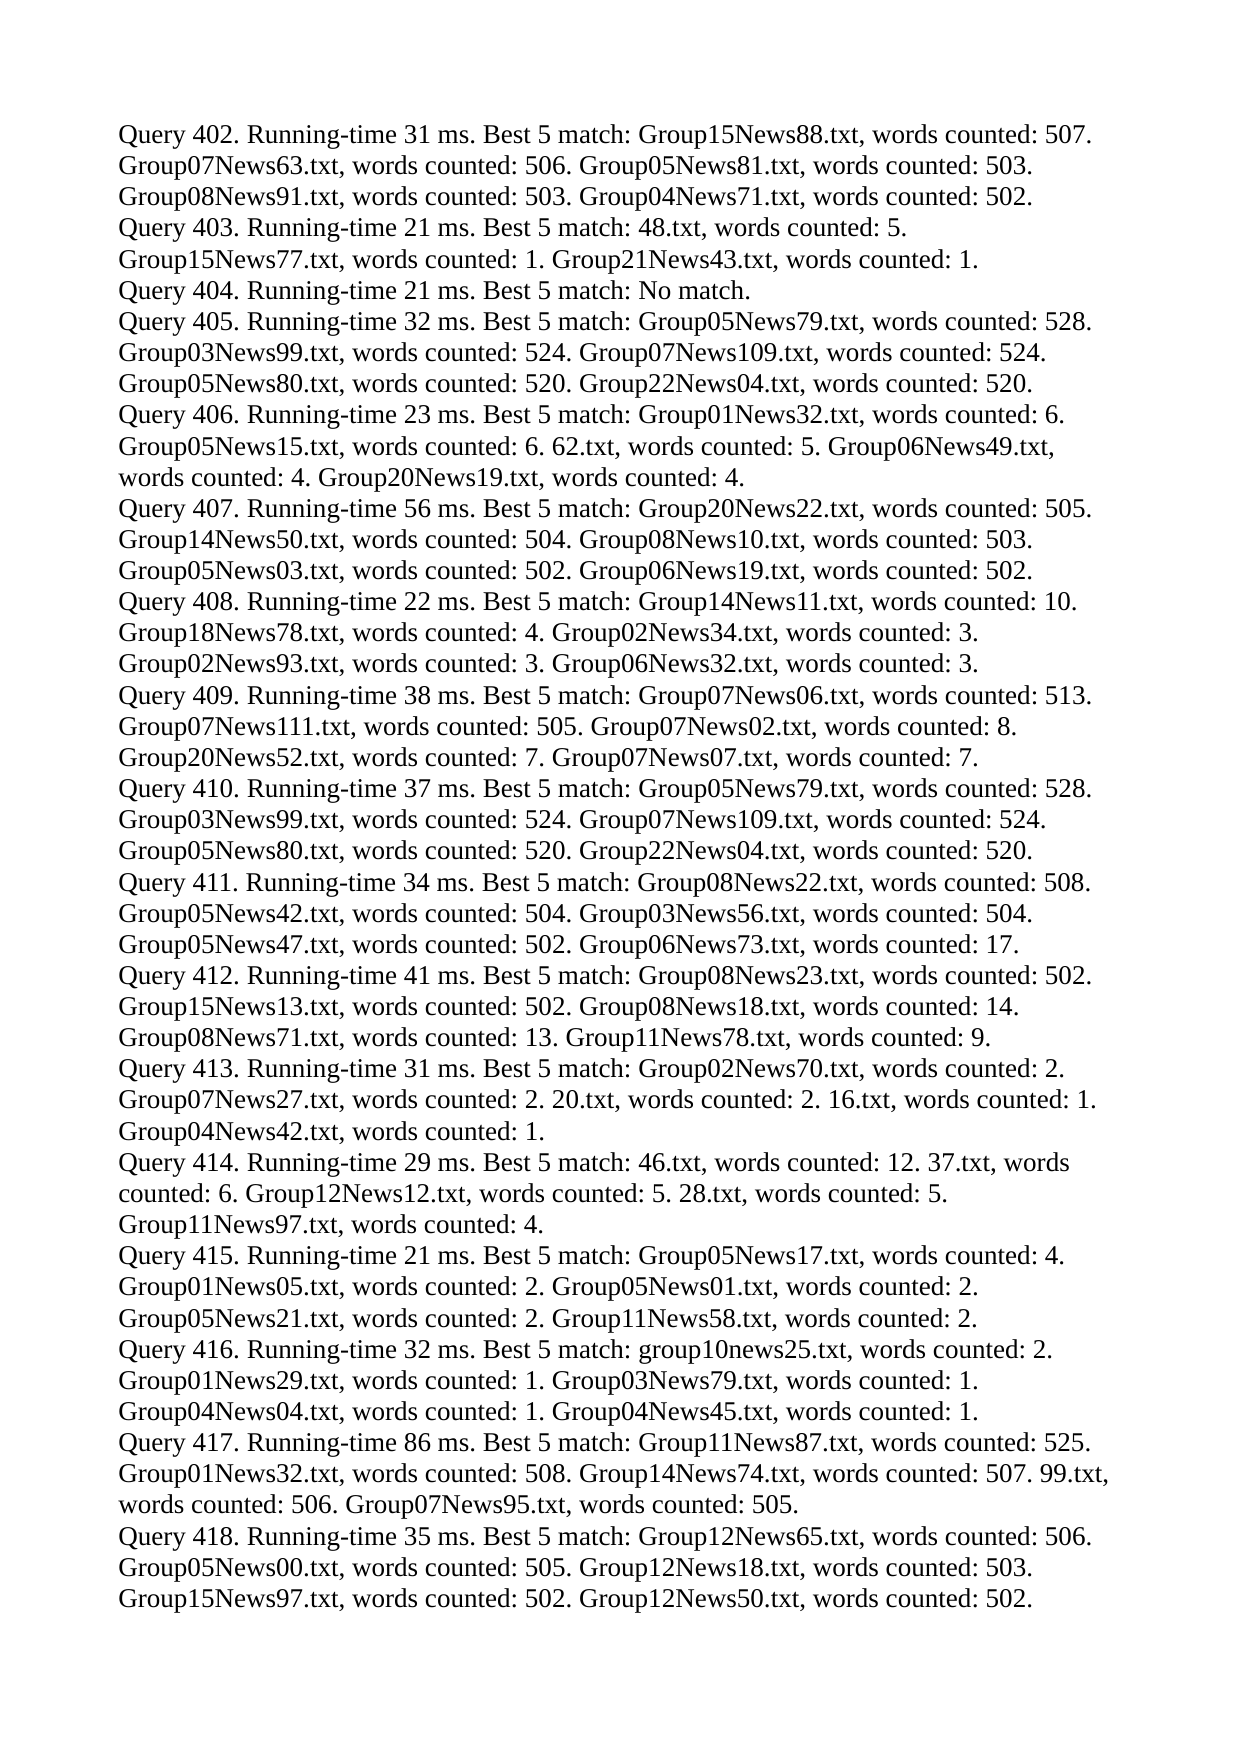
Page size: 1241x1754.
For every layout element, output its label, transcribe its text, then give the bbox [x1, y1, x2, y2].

text Query 405. Running-time 32 ms. Best 5 match: Group05News79.txt, words counted: 528. Group03News99.txt, words counted: 524. Group07News109.txt, words counted: 524. Group05News80.txt, words counted: 520. Group22News04.txt, words counted: 520. [118, 305, 1122, 398]
text Query 416. Running-time 32 ms. Best 5 match: group10news25.txt, words counted: 2. Group01News29.txt, words counted: 1. Group03News79.txt, words counted: 1. Group04News04.txt, words counted: 1. Group04News45.txt, words counted: 1. [118, 1333, 1122, 1426]
text Query 408. Running-time 22 ms. Best 5 match: Group14News11.txt, words counted: 10. Group18News78.txt, words counted: 4. Group02News34.txt, words counted: 3. Group02News93.txt, words counted: 3. Group06News32.txt, words counted: 3. [118, 585, 1122, 679]
text Query 414. Running-time 29 ms. Best 5 match: 46.txt, words counted: 12. 37.txt, words counted: 6. Group12News12.txt, words counted: 5. 28.txt, words counted: 5. Group11News97.txt, words counted: 4. [118, 1146, 1122, 1239]
text Query 409. Running-time 38 ms. Best 5 match: Group07News06.txt, words counted: 513. Group07News111.txt, words counted: 505. Group07News02.txt, words counted: 8. Group20News52.txt, words counted: 7. Group07News07.txt, words counted: 7. [118, 679, 1122, 772]
text Query 402. Running-time 31 ms. Best 5 match: Group15News88.txt, words counted: 507. Group07News63.txt, words counted: 506. Group05News81.txt, words counted: 503. Group08News91.txt, words counted: 503. Group04News71.txt, words counted: 502. [118, 118, 1122, 212]
text Query 404. Running-time 21 ms. Best 5 match: No match. [118, 274, 1122, 305]
text Query 412. Running-time 41 ms. Best 5 match: Group08News23.txt, words counted: 502. Group15News13.txt, words counted: 502. Group08News18.txt, words counted: 14. Group08News71.txt, words counted: 13. Group11News78.txt, words counted: 9. [118, 959, 1122, 1052]
text Query 403. Running-time 21 ms. Best 5 match: 48.txt, words counted: 5. Group15News77.txt, words counted: 1. Group21News43.txt, words counted: 1. [118, 212, 1122, 274]
text Query 410. Running-time 37 ms. Best 5 match: Group05News79.txt, words counted: 528. Group03News99.txt, words counted: 524. Group07News109.txt, words counted: 524. Group05News80.txt, words counted: 520. Group22News04.txt, words counted: 520. [118, 772, 1122, 866]
text Query 417. Running-time 86 ms. Best 5 match: Group11News87.txt, words counted: 525. Group01News32.txt, words counted: 508. Group14News74.txt, words counted: 507. 99.txt, words counted: 506. Group07News95.txt, words counted: 505. [118, 1426, 1122, 1520]
text Query 415. Running-time 21 ms. Best 5 match: Group05News17.txt, words counted: 4. Group01News05.txt, words counted: 2. Group05News01.txt, words counted: 2. Group05News21.txt, words counted: 2. Group11News58.txt, words counted: 2. [118, 1239, 1122, 1333]
text Query 411. Running-time 34 ms. Best 5 match: Group08News22.txt, words counted: 508. Group05News42.txt, words counted: 504. Group03News56.txt, words counted: 504. Group05News47.txt, words counted: 502. Group06News73.txt, words counted: 17. [118, 866, 1122, 959]
text Query 413. Running-time 31 ms. Best 5 match: Group02News70.txt, words counted: 2. Group07News27.txt, words counted: 2. 20.txt, words counted: 2. 16.txt, words counted: 1. Group04News42.txt, words counted: 1. [118, 1052, 1122, 1146]
text Query 406. Running-time 23 ms. Best 5 match: Group01News32.txt, words counted: 6. Group05News15.txt, words counted: 6. 62.txt, words counted: 5. Group06News49.txt, words counted: 4. Group20News19.txt, words counted: 4. [118, 398, 1122, 492]
text Query 418. Running-time 35 ms. Best 5 match: Group12News65.txt, words counted: 506. Group05News00.txt, words counted: 505. Group12News18.txt, words counted: 503. Group15News97.txt, words counted: 502. Group12News50.txt, words counted: 502. [118, 1520, 1122, 1613]
text Query 407. Running-time 56 ms. Best 5 match: Group20News22.txt, words counted: 505. Group14News50.txt, words counted: 504. Group08News10.txt, words counted: 503. Group05News03.txt, words counted: 502. Group06News19.txt, words counted: 502. [118, 492, 1122, 585]
